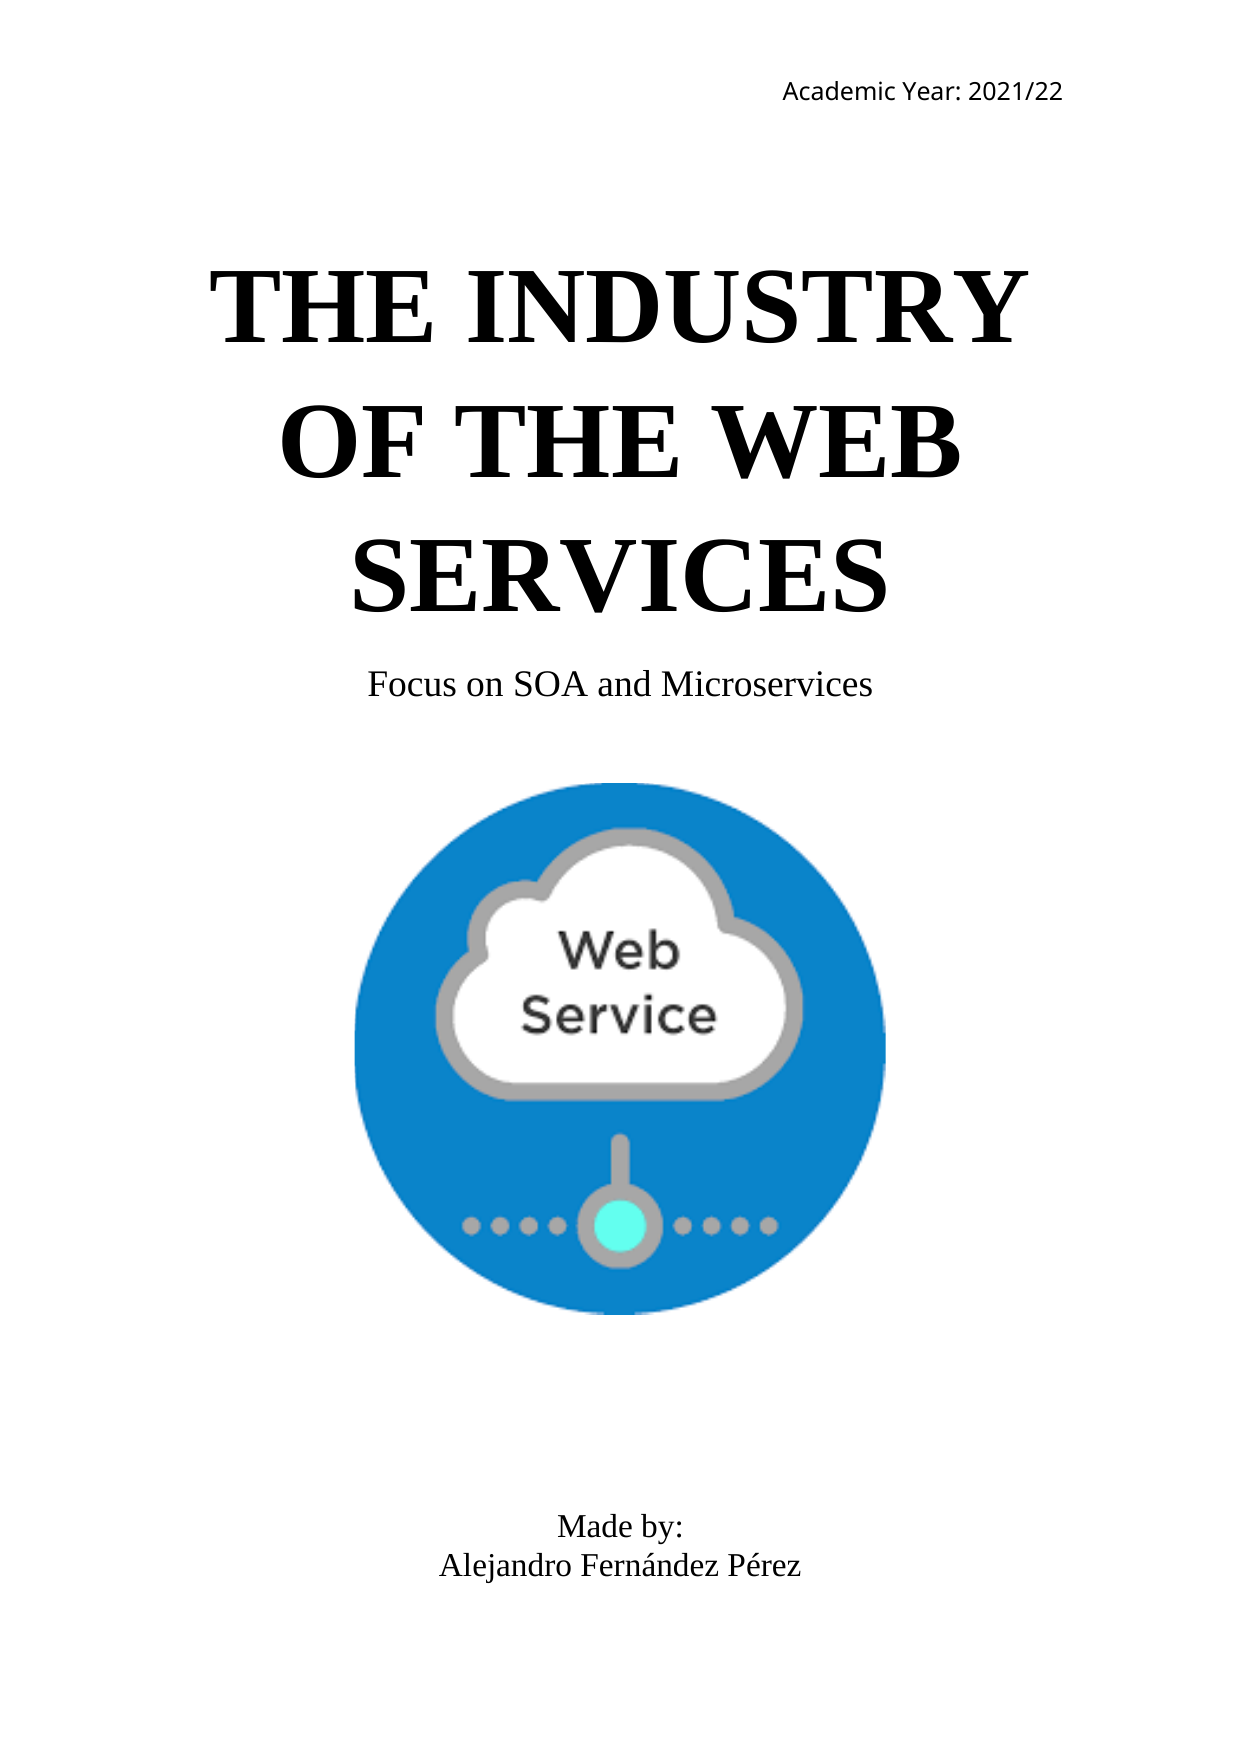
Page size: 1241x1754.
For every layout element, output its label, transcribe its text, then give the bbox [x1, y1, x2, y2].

text Alejandro Fernández Pérez [177, 1545, 1063, 1583]
text Made by: [177, 1507, 1063, 1545]
picture [354, 783, 886, 1315]
text Focus on SOA and Microservices [177, 661, 1063, 704]
text THE INDUSTRY OF THE WEB SERVICES [177, 241, 1063, 635]
